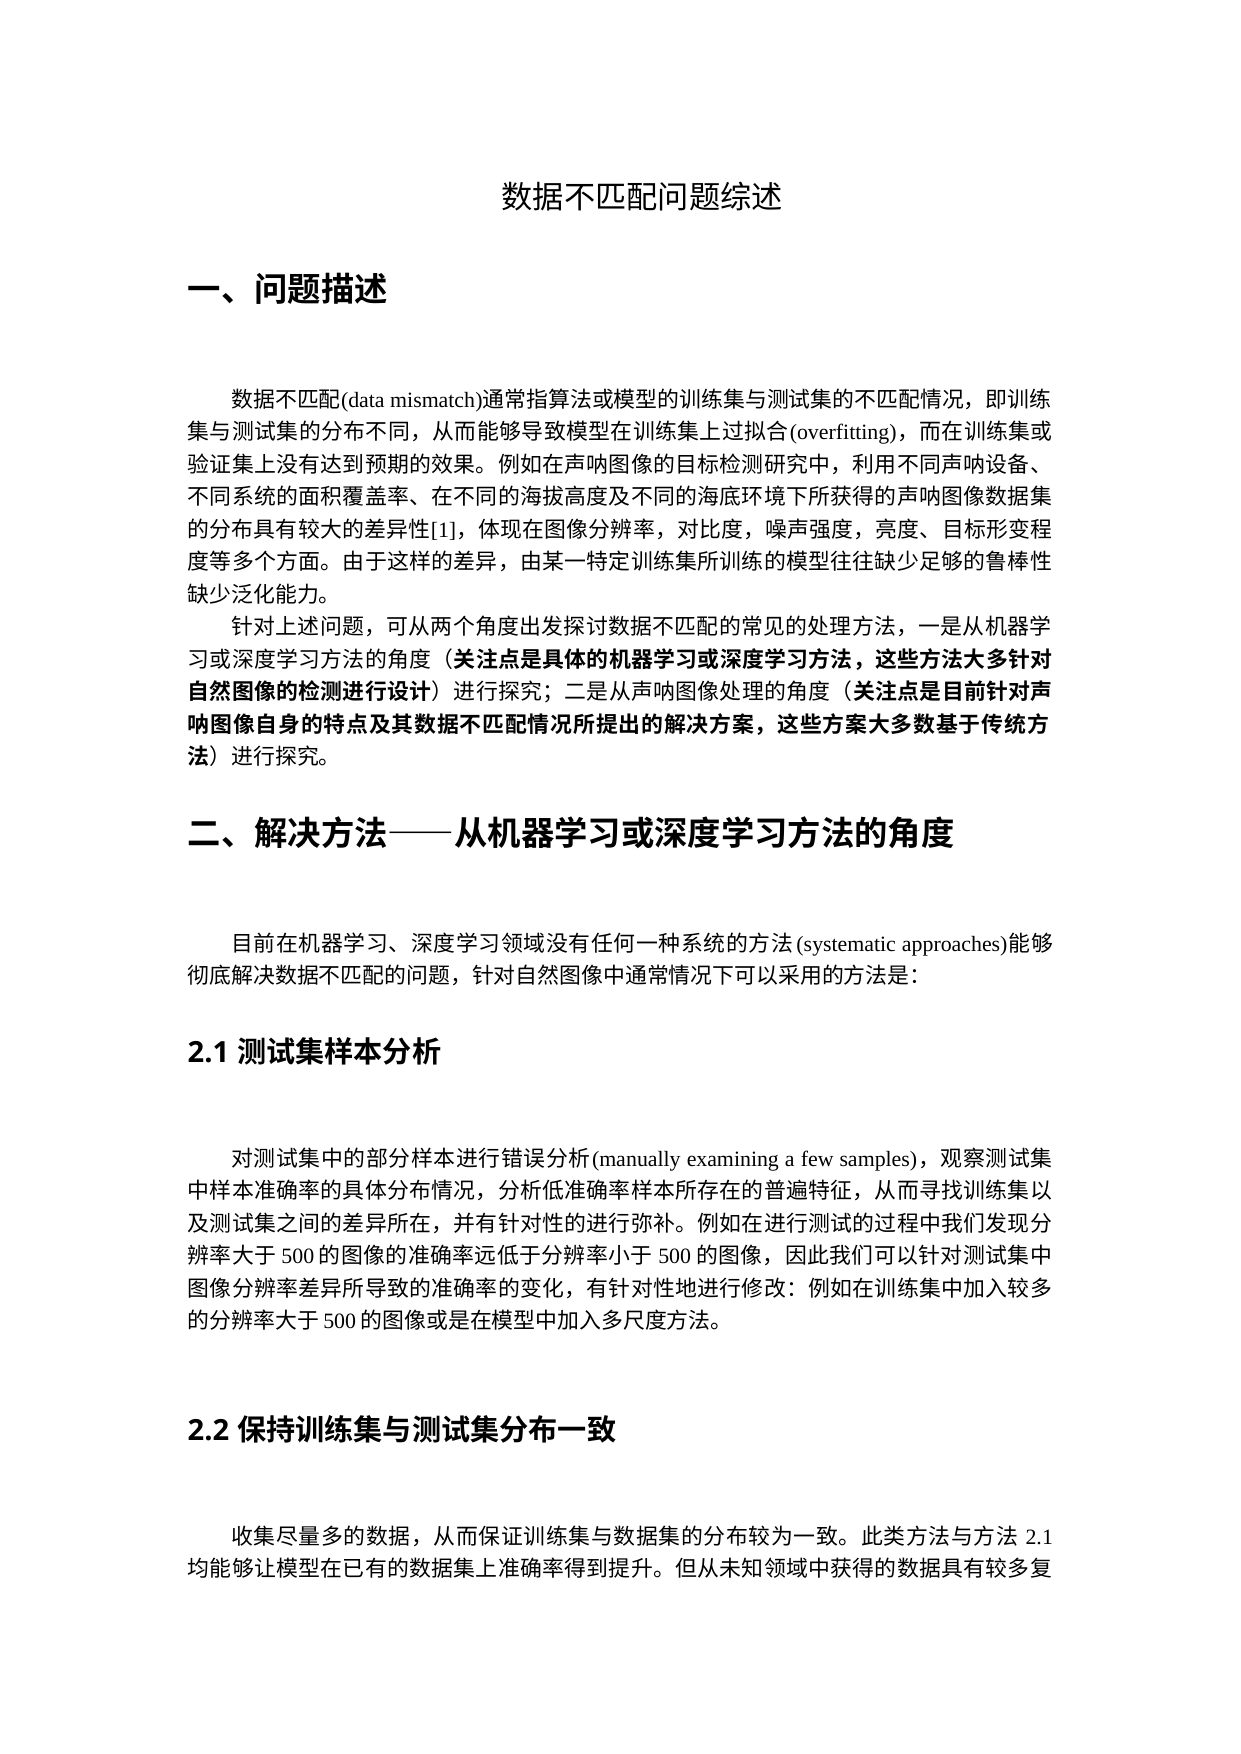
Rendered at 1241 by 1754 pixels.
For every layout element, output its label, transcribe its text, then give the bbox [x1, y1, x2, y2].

subtitle 一、问题描述 [187, 254, 1053, 319]
text 对测试集中的部分样本进行错误分析(manually examining a few samples)，观察测试集中样本准确率的具体分布情况，分析低准确率样本所存在的普遍特征，从而寻找训练集以及测试集之间的差异所在，并有针对性的进行弥补。例如在进行测试的过程中我们发现分辨率大于500的图像的准确率远低于分辨率小于500的图像，因此我们可以针对测试集中图像分辨率差异所导致的准确率的变化，有针对性地进行修改：例如在训练集中加入较多的分辨率大于500的图像或是在模型中加入多尺度方法。 [187, 1141, 1053, 1336]
text 目前在机器学习、深度学习领域没有任何一种系统的方法(systematic approaches)能够彻底解决数据不匹配的问题，针对自然图像中通常情况下可以采用的方法是： [187, 926, 1053, 991]
subtitle 2.2 保持训练集与测试集分布一致 [187, 1395, 1053, 1460]
subtitle 2.1 测试集样本分析 [187, 1018, 1053, 1083]
subtitle 二、解决方法——从机器学习或深度学习方法的角度 [187, 798, 1053, 863]
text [187, 1518, 1053, 1583]
text 针对上述问题，可从两个角度出发探讨数据不匹配的常见的处理方法，一是从机器学习或深度学习方法的角度（关注点是具体的机器学习或深度学习方法，这些方法大多针对自然图像的检测进行设计）进行探究；二是从声呐图像处理的角度（关注点是目前针对声呐图像自身的特点及其数据不匹配情况所提出的解决方案，这些方案大多数基于传统方法）进行探究。 [187, 609, 1053, 771]
text 数据不匹配(data mismatch)通常指算法或模型的训练集与测试集的不匹配情况，即训练集与测试集的分布不同，从而能够导致模型在训练集上过拟合(overfitting)，而在训练集或验证集上没有达到预期的效果。例如在声呐图像的目标检测研究中，利用不同声呐设备、不同系统的面积覆盖率、在不同的海拔高度及不同的海底环境下所获得的声呐图像数据集的分布具有较大的差异性[1]，体现在图像分辨率，对比度，噪声强度，亮度、目标形变程度等多个方面。由于这样的差异，由某一特定训练集所训练的模型往往缺少足够的鲁棒性，缺少泛化能力。 [187, 381, 1053, 609]
text 数据不匹配问题综述 [187, 162, 1053, 227]
